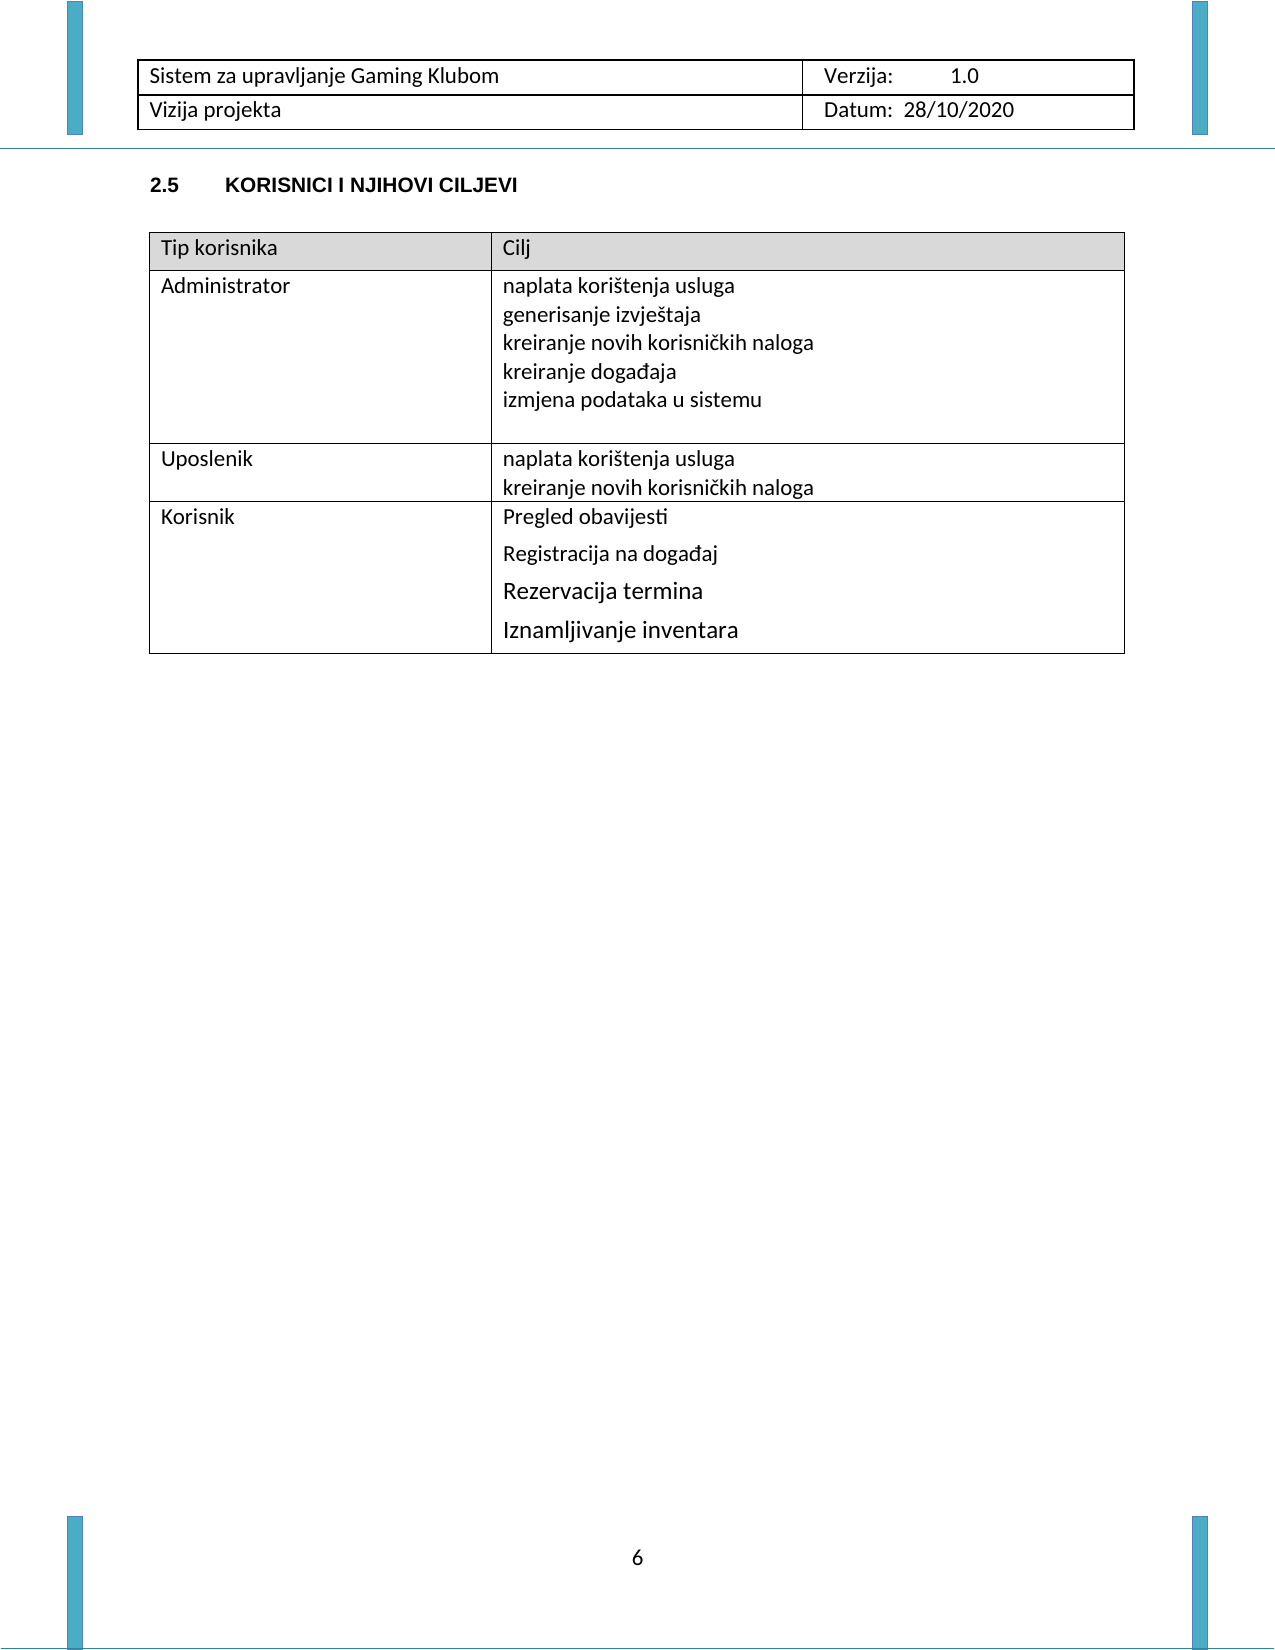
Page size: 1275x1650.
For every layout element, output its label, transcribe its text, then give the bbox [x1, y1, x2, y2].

table_cell Administrator [150, 271, 491, 443]
table_cell naplata korištenja usluga kreiranje novih korisničkih naloga [492, 444, 1124, 501]
subtitle Korisnici i njihovi ciljevi [150, 173, 1125, 197]
table_header Cilj [492, 233, 1124, 270]
table_cell Uposlenik [150, 444, 491, 501]
table_cell Korisnik [150, 502, 491, 653]
table_cell Pregled obavijesti Registracija na događaj Rezervacija termina Iznamljivanje inventara [492, 502, 1124, 653]
table_cell naplata korištenja usluga generisanje izvještaja kreiranje novih korisničkih naloga kreiranje događaja izmjena podataka u sistemu [492, 271, 1124, 443]
table_header Tip korisnika [150, 233, 491, 270]
